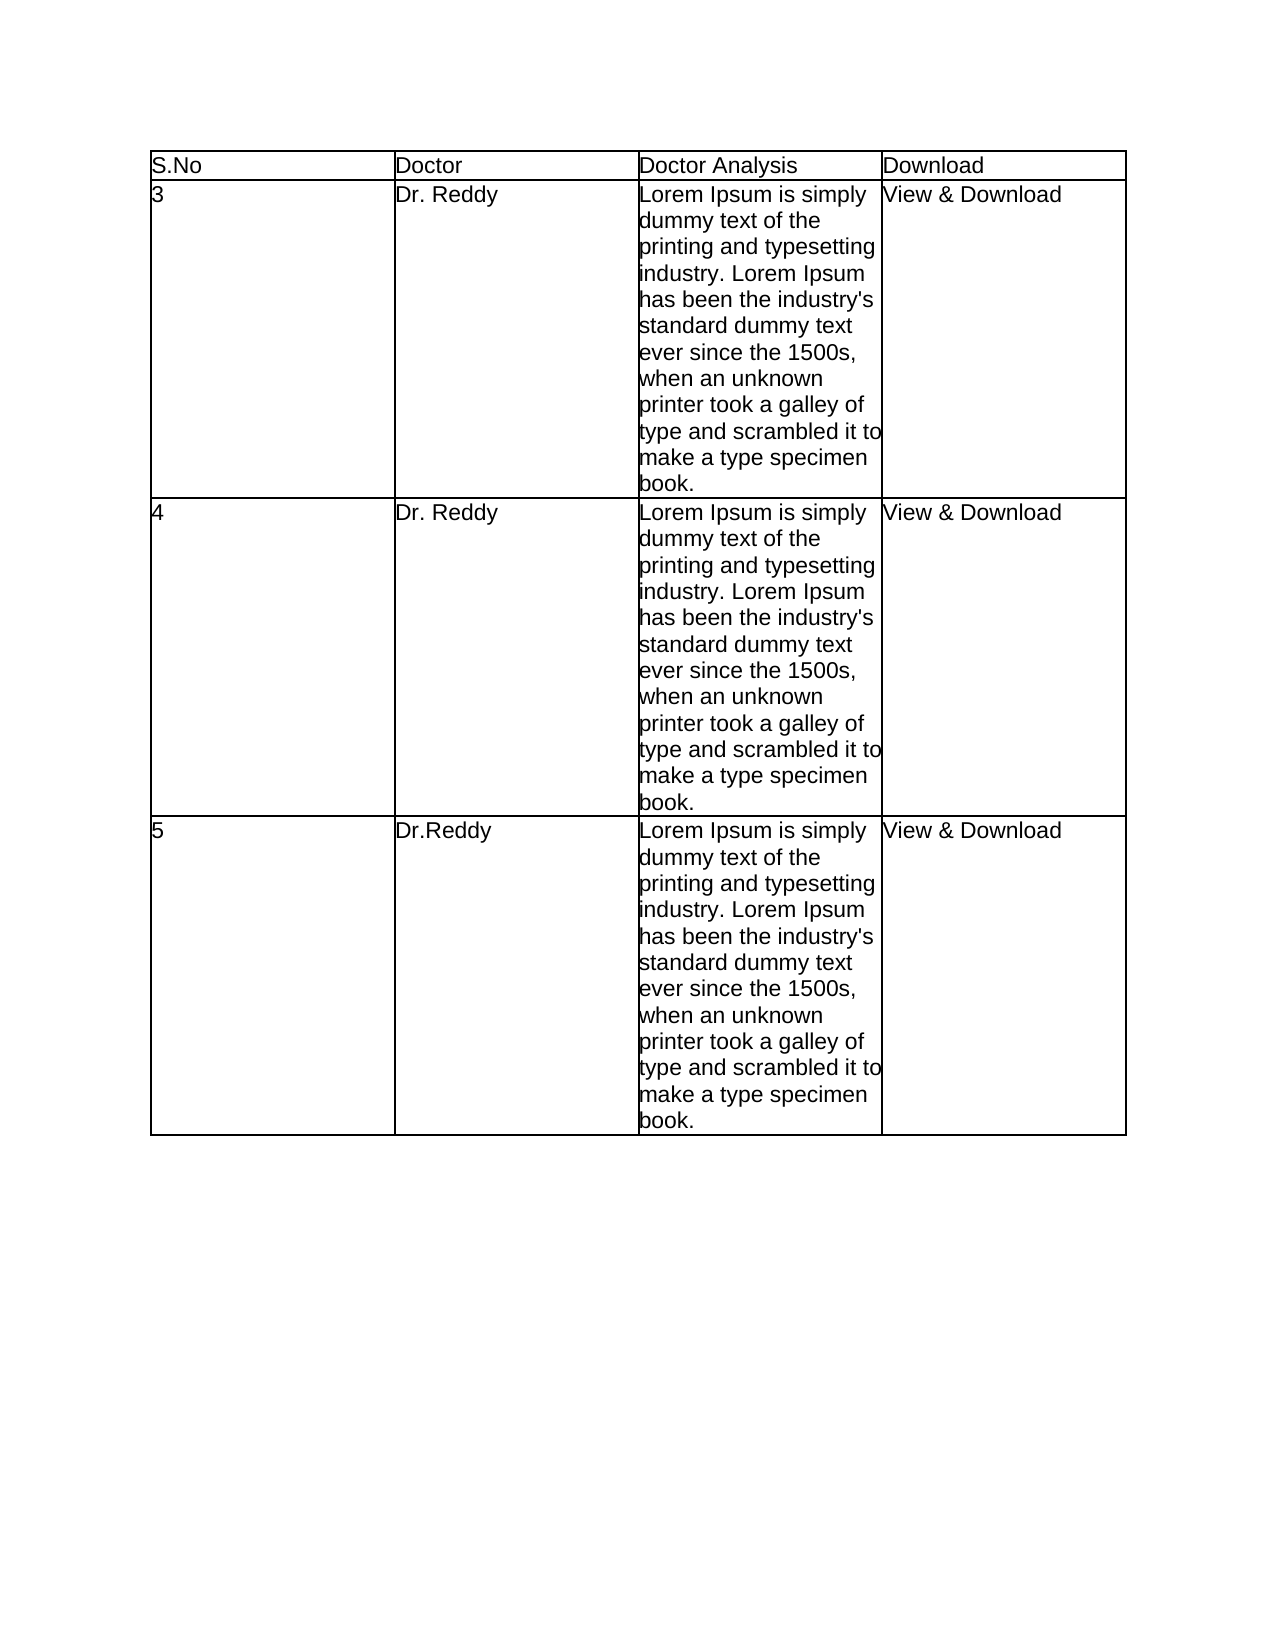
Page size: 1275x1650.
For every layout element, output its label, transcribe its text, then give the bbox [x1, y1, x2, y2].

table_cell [640, 181, 881, 497]
table_cell Dr.Reddy [396, 817, 638, 1133]
table_cell Dr. Reddy [396, 499, 638, 815]
table_cell Dr. Reddy [396, 181, 638, 497]
table_cell View & Download [883, 817, 1125, 1133]
table_cell 4 [152, 499, 394, 815]
table_header S.No [152, 152, 394, 178]
table_header Download [883, 152, 1125, 178]
table_header Doctor Analysis [640, 152, 881, 178]
table_cell View & Download [883, 181, 1125, 497]
table_cell 3 [152, 181, 394, 497]
table_cell 5 [152, 817, 394, 1133]
table_header Doctor [396, 152, 638, 178]
table_cell View & Download [883, 499, 1125, 815]
